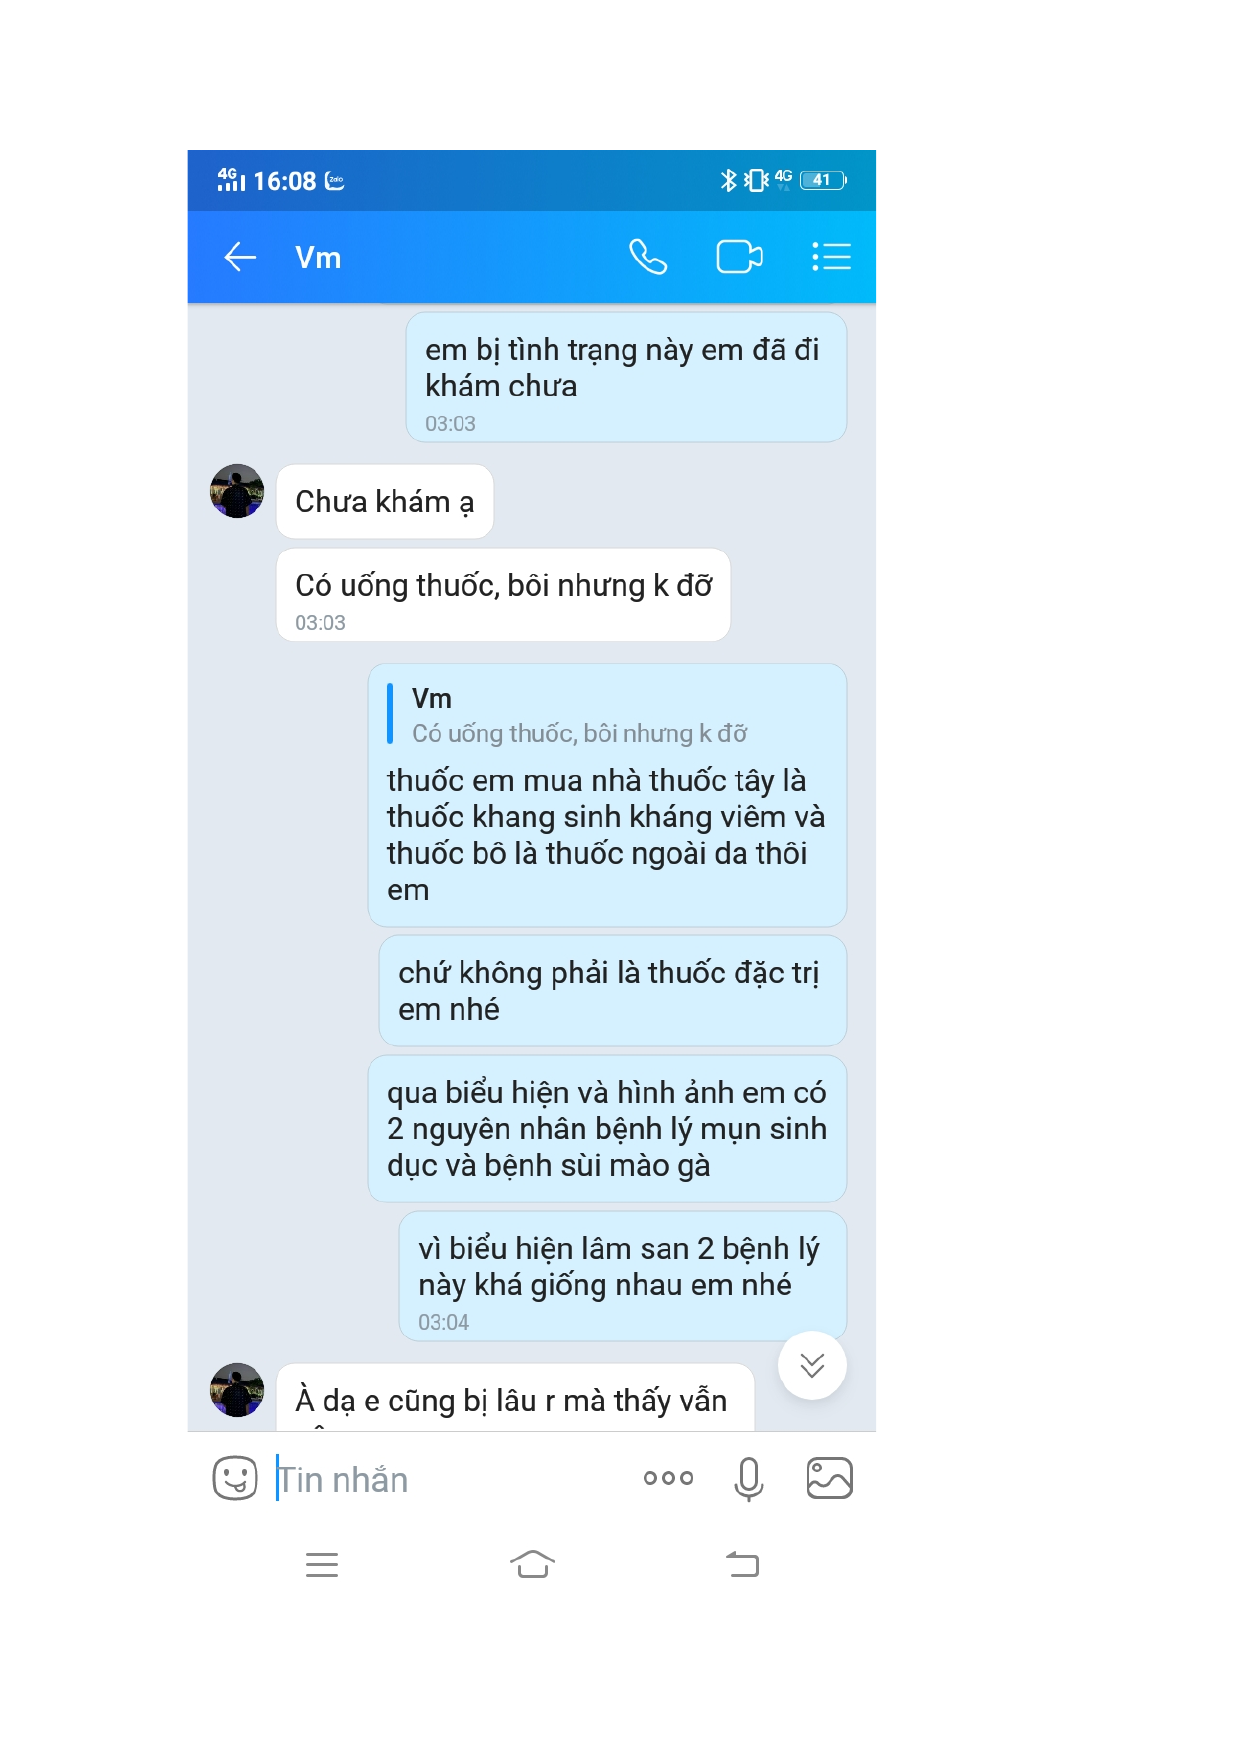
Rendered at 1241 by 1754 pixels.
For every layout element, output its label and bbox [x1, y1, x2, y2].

picture [824, 243, 850, 247]
picture [824, 266, 850, 270]
picture [722, 169, 736, 192]
picture [775, 170, 792, 181]
picture [842, 174, 847, 187]
picture [717, 240, 763, 274]
picture [744, 169, 769, 192]
picture [187, 150, 877, 1604]
picture [824, 255, 850, 259]
picture [799, 171, 829, 190]
